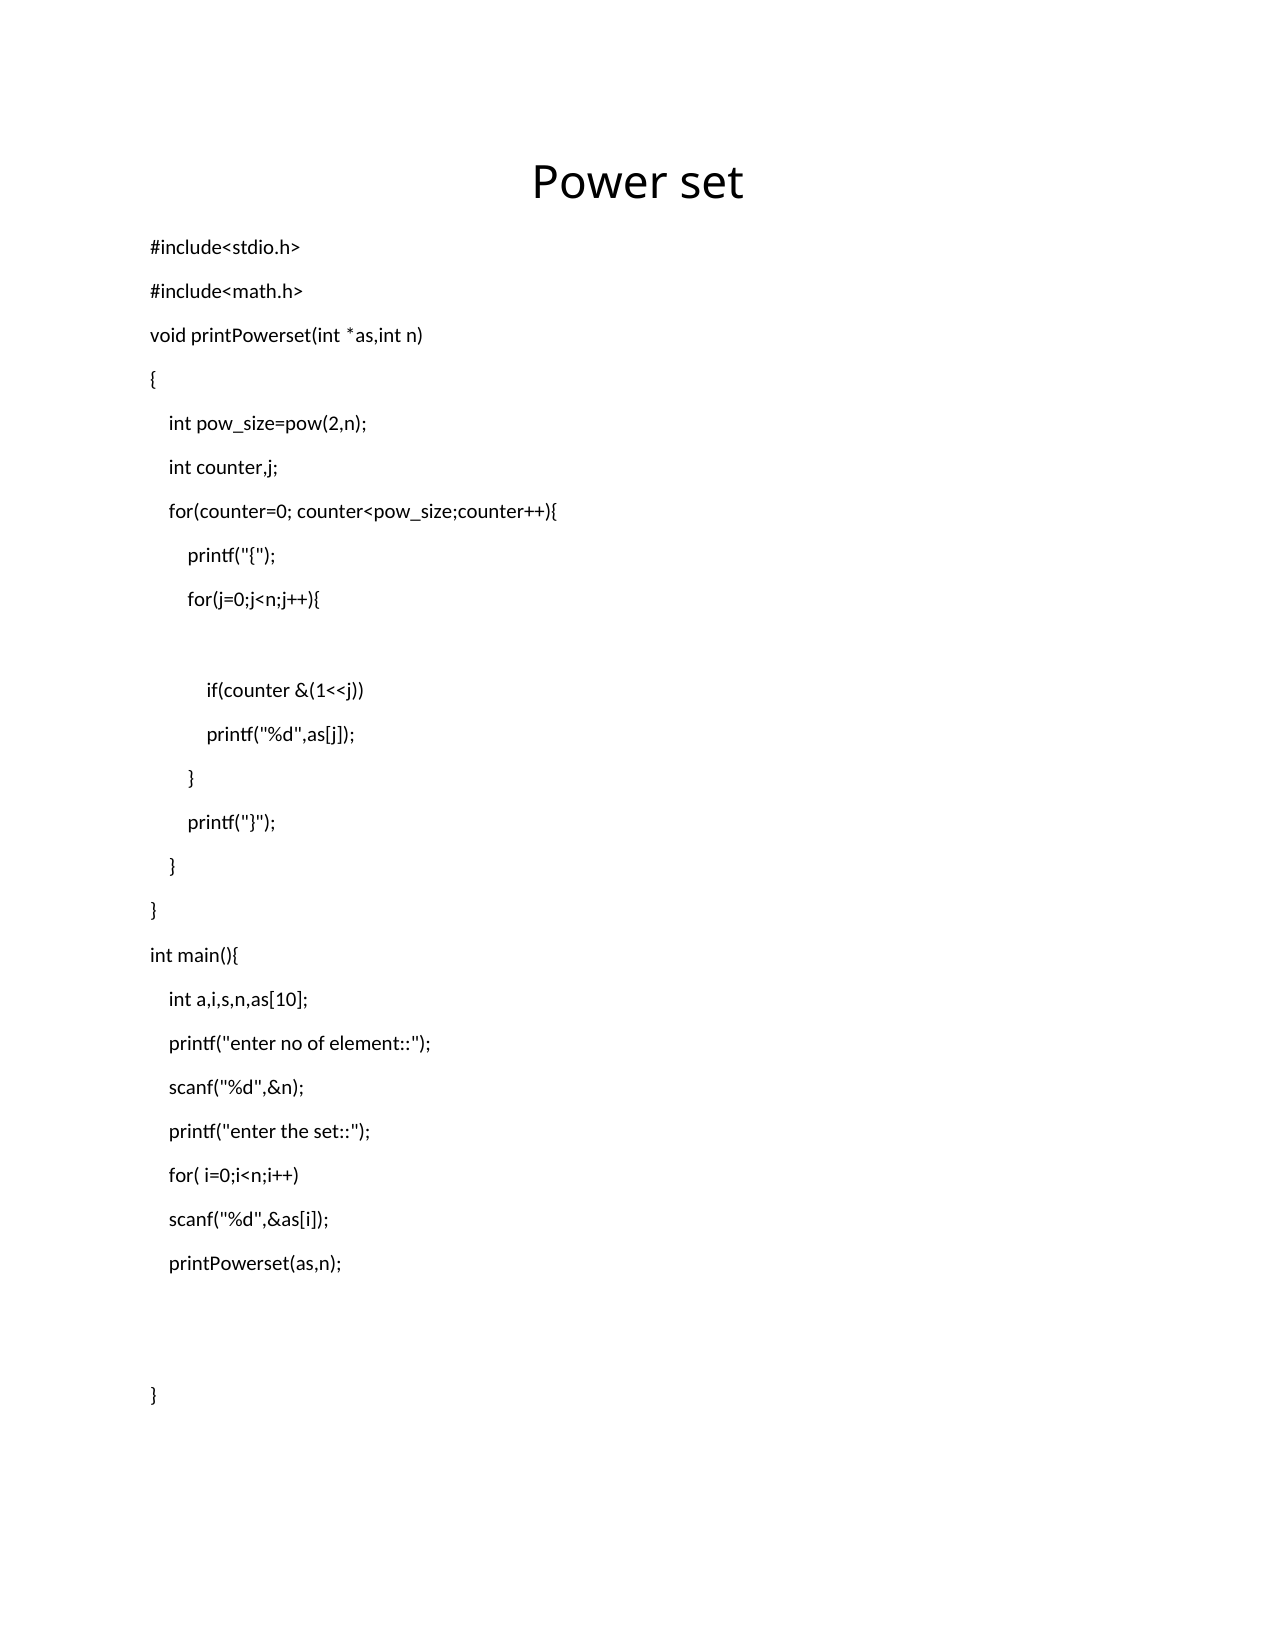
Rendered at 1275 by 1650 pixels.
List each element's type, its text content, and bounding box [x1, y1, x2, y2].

text int main(){ [150, 942, 1125, 967]
text printPowerset(as,n); [150, 1250, 1125, 1276]
text Power set [150, 150, 1125, 212]
text } [150, 854, 1125, 879]
text void printPowerset(int *as,int n) [150, 322, 1125, 347]
text } [150, 898, 1125, 923]
text printf("enter no of element::"); [150, 1030, 1125, 1055]
text int pow_size=pow(2,n); [150, 410, 1125, 436]
text for(j=0;j<n;j++){ [150, 586, 1125, 612]
text int counter,j; [150, 454, 1125, 480]
text printf("}"); [150, 809, 1125, 835]
text printf("enter the set::"); [150, 1118, 1125, 1143]
text #include<math.h> [150, 278, 1125, 303]
text if(counter &(1<<j)) [150, 677, 1125, 703]
text scanf("%d",&n); [150, 1074, 1125, 1099]
text scanf("%d",&as[i]); [150, 1206, 1125, 1232]
text { [150, 366, 1125, 392]
text printf("%d",as[j]); [150, 721, 1125, 747]
text int a,i,s,n,as[10]; [150, 986, 1125, 1011]
text #include<stdio.h> [150, 234, 1125, 259]
text } [150, 1382, 1125, 1408]
text printf("{"); [150, 542, 1125, 568]
text for(counter=0; counter<pow_size;counter++){ [150, 498, 1125, 524]
text } [150, 766, 1125, 791]
text for( i=0;i<n;i++) [150, 1162, 1125, 1187]
